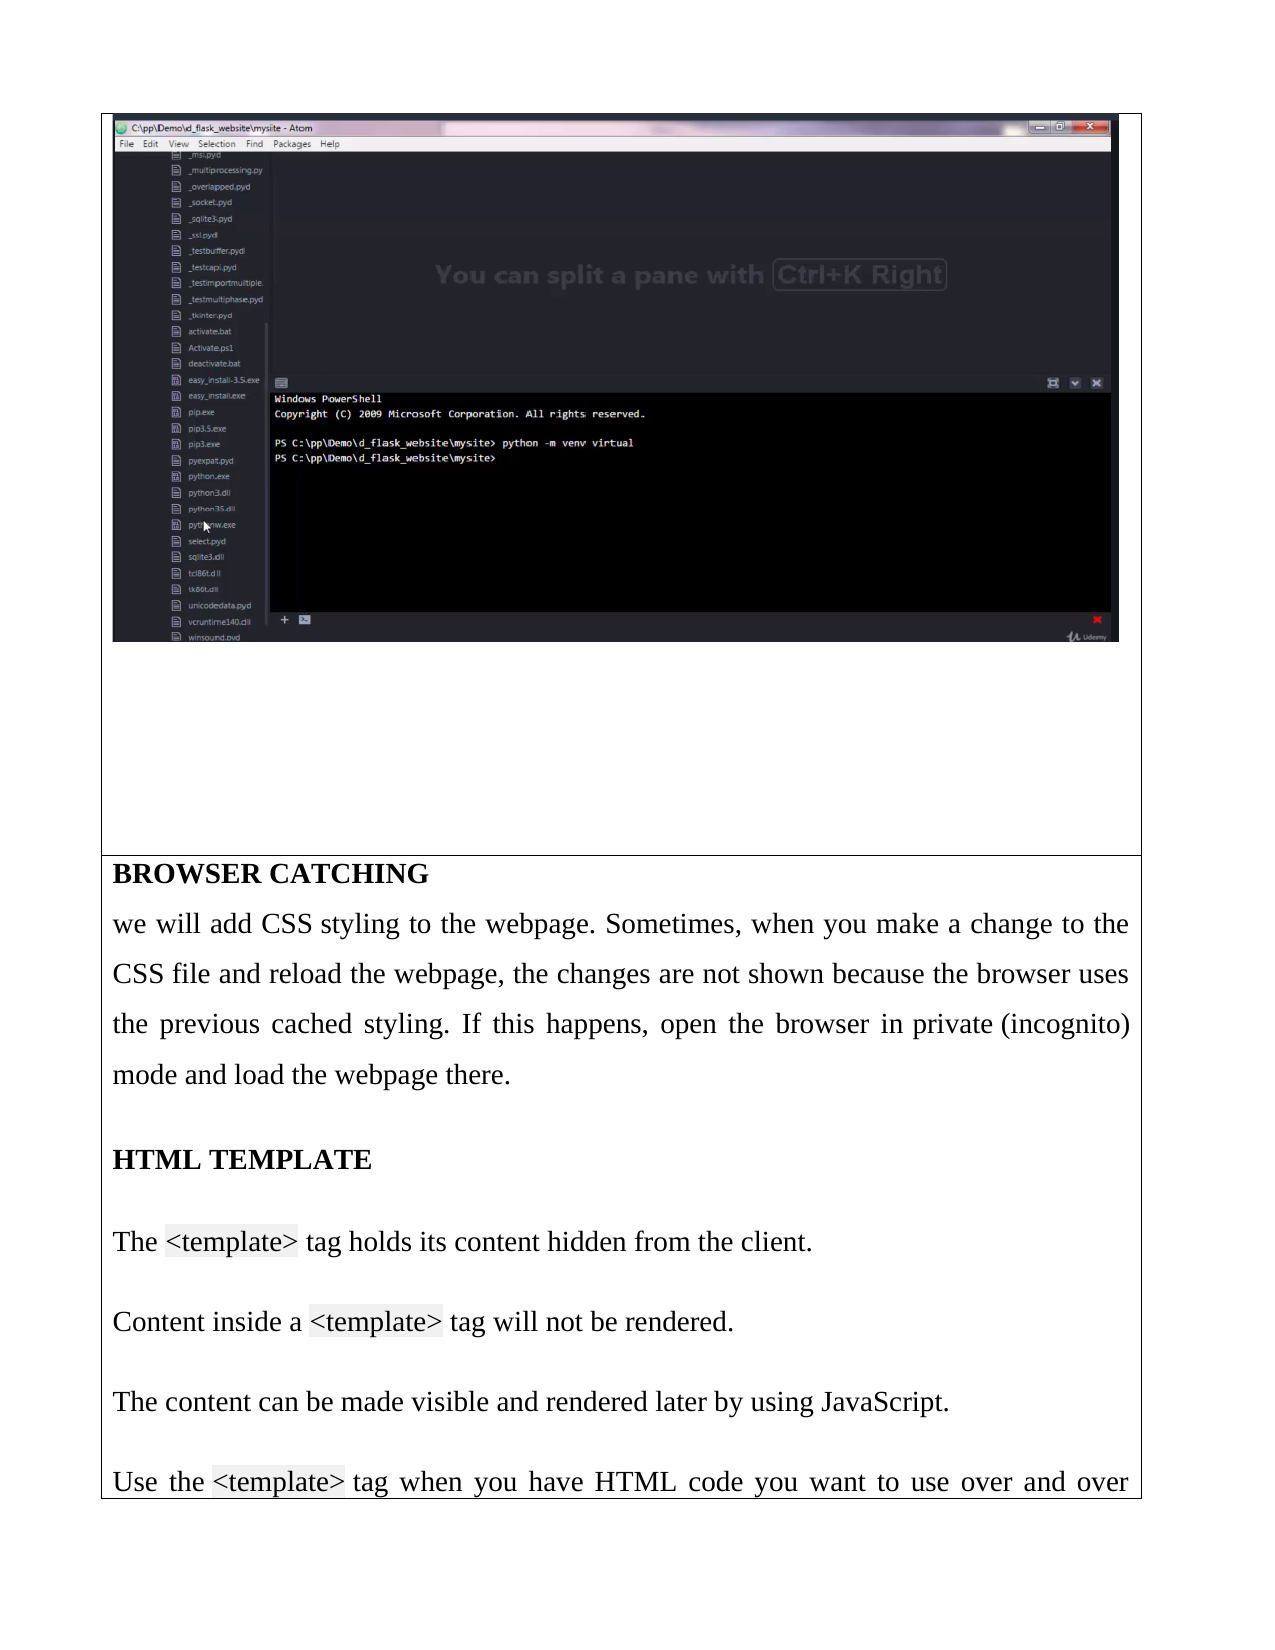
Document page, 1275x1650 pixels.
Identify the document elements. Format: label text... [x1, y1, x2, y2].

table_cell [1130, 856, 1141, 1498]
picture [112, 113, 1119, 642]
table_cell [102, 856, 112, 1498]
table_cell Image of session [102, 114, 1141, 855]
